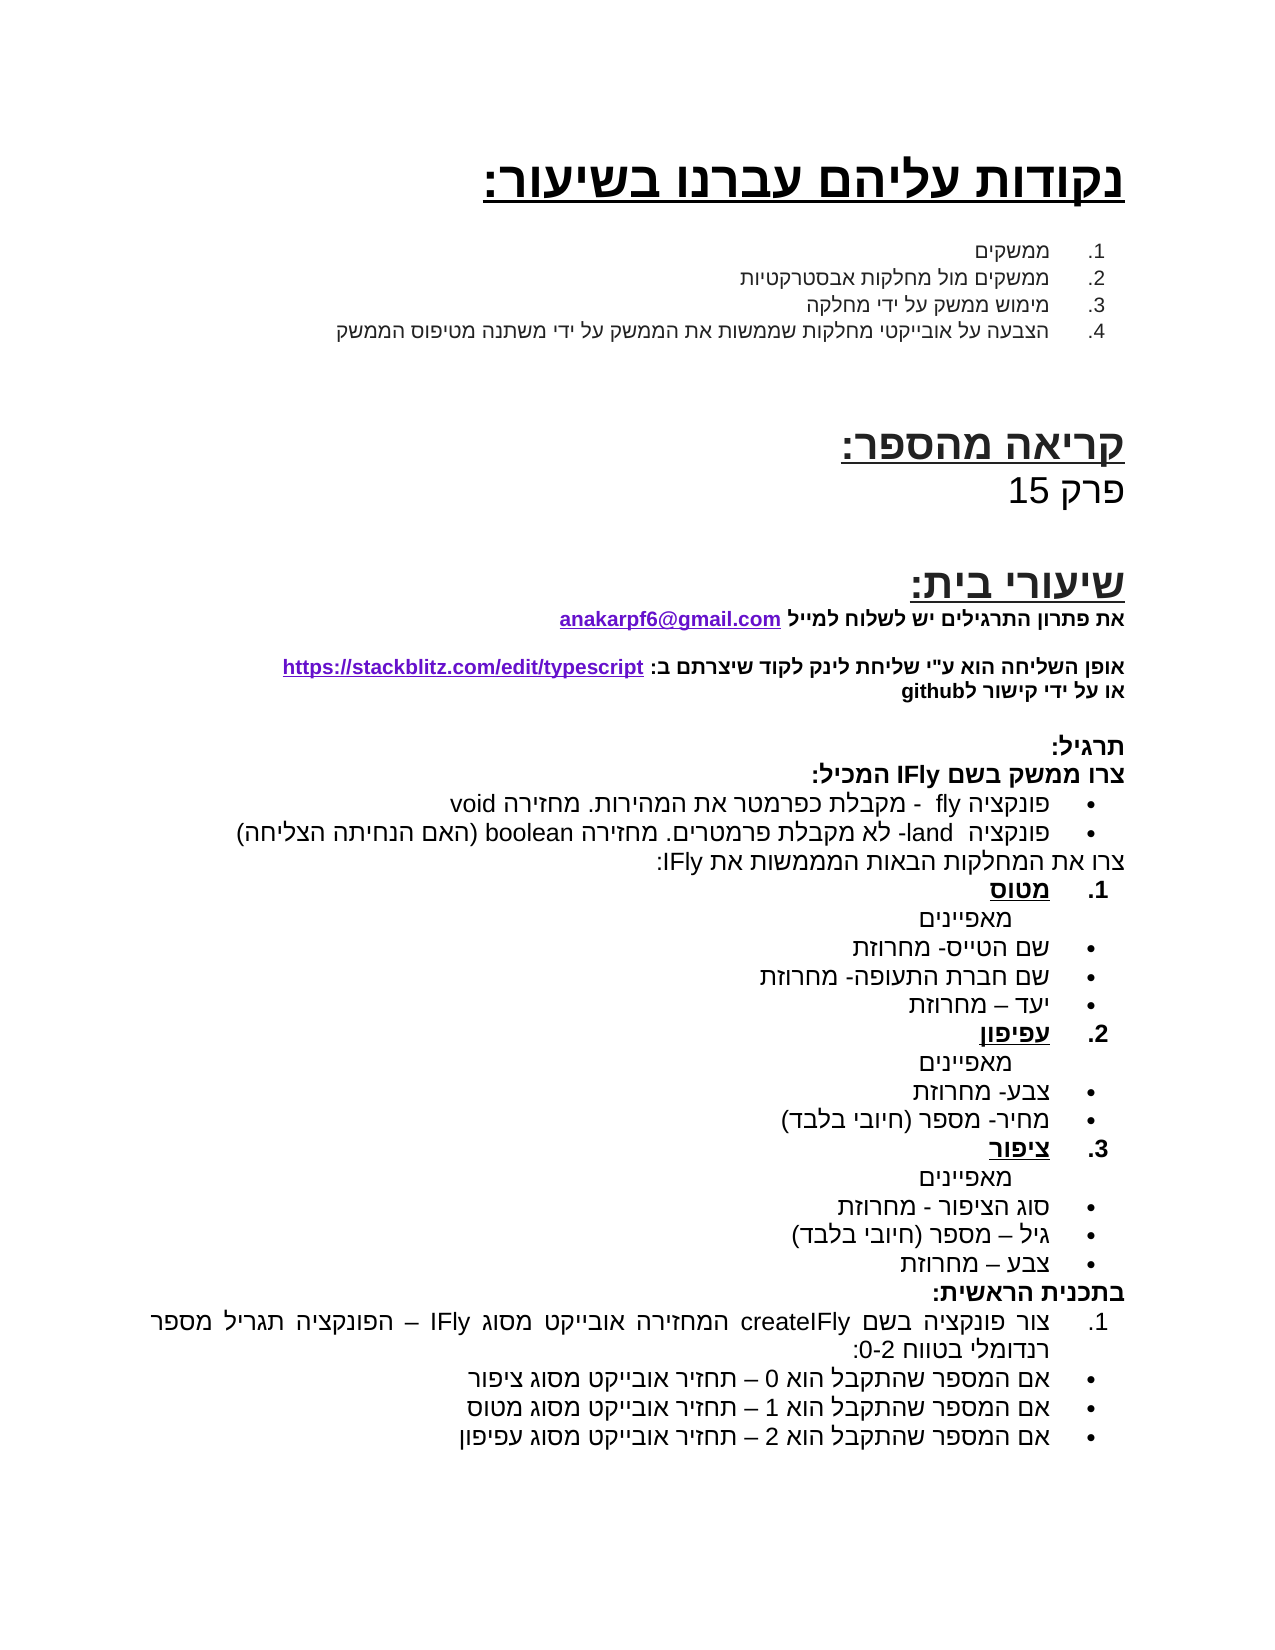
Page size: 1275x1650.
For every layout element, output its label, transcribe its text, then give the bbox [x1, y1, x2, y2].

text נקודות עליהם עברנו בשיעור: [150, 150, 1125, 207]
list אם המספר שהתקבל הוא 2 – תחזיר אובייקט מסוג עפיפון [225, 1421, 1087, 1450]
list עפיפון [150, 1019, 1087, 1048]
list אם המספר שהתקבל הוא 1 – תחזיר אובייקט מסוג מטוס [225, 1393, 1087, 1421]
text או על ידי קישור לgithub [150, 679, 1125, 703]
list שם חברת התעופה- מחרוזת [262, 961, 1087, 990]
list צבע – מחרוזת [262, 1249, 1087, 1278]
text את פתרון התרגילים יש לשלוח למייל anakarpf6@gmail.com [150, 607, 1125, 631]
list אם המספר שהתקבל הוא 0 – תחזיר אובייקט מסוג ציפור [225, 1364, 1087, 1393]
list יעד – מחרוזת [262, 990, 1087, 1019]
text שיעורי בית: [150, 559, 1125, 607]
text מאפיינים [150, 904, 1012, 933]
list ממשקים [150, 237, 1087, 263]
text קריאה מהספר: [150, 420, 1125, 468]
list סוג הציפור - מחרוזת [262, 1191, 1087, 1220]
list מימוש ממשק על ידי מחלקה [150, 290, 1087, 316]
list מטוס [150, 875, 1087, 904]
text מאפיינים [150, 1163, 1012, 1191]
text צרו ממשק בשם IFly המכיל: [150, 760, 1125, 789]
list ממשקים מול מחלקות אבסטרקטיות [150, 263, 1087, 290]
text תרגיל: [150, 731, 1125, 760]
text אופן השליחה הוא ע"י שליחת לינק לקוד שיצרתם ב: https://stackblitz.com/edit/typescript [150, 655, 1125, 679]
list שם הטייס- מחרוזת [262, 933, 1087, 961]
text צרו את המחלקות הבאות המממשות את IFly: [150, 846, 1125, 875]
list הצבעה על אובייקטי מחלקות שממשות את הממשק על ידי משתנה מטיפוס הממשק [150, 316, 1087, 343]
text פרק 15 [150, 468, 1125, 511]
list גיל – מספר (חיובי בלבד) [262, 1220, 1087, 1249]
text בתכנית הראשית: [150, 1278, 1125, 1306]
list צבע- מחרוזת [262, 1076, 1087, 1105]
list ציפור [150, 1134, 1087, 1163]
list פונקציה fly - מקבלת כפרמטר את המהירות. מחזירה void [225, 789, 1087, 818]
list פונקציה land- לא מקבלת פרמטרים. מחזירה boolean (האם הנחיתה הצליחה) [225, 818, 1087, 846]
list מחיר- מספר (חיובי בלבד) [262, 1105, 1087, 1134]
text מאפיינים [150, 1048, 1012, 1076]
list צור פונקציה בשם createIFly המחזירה אובייקט מסוג IFly – הפונקציה תגריל מספר רנדומלי בטווח 0-2: [150, 1306, 1087, 1364]
